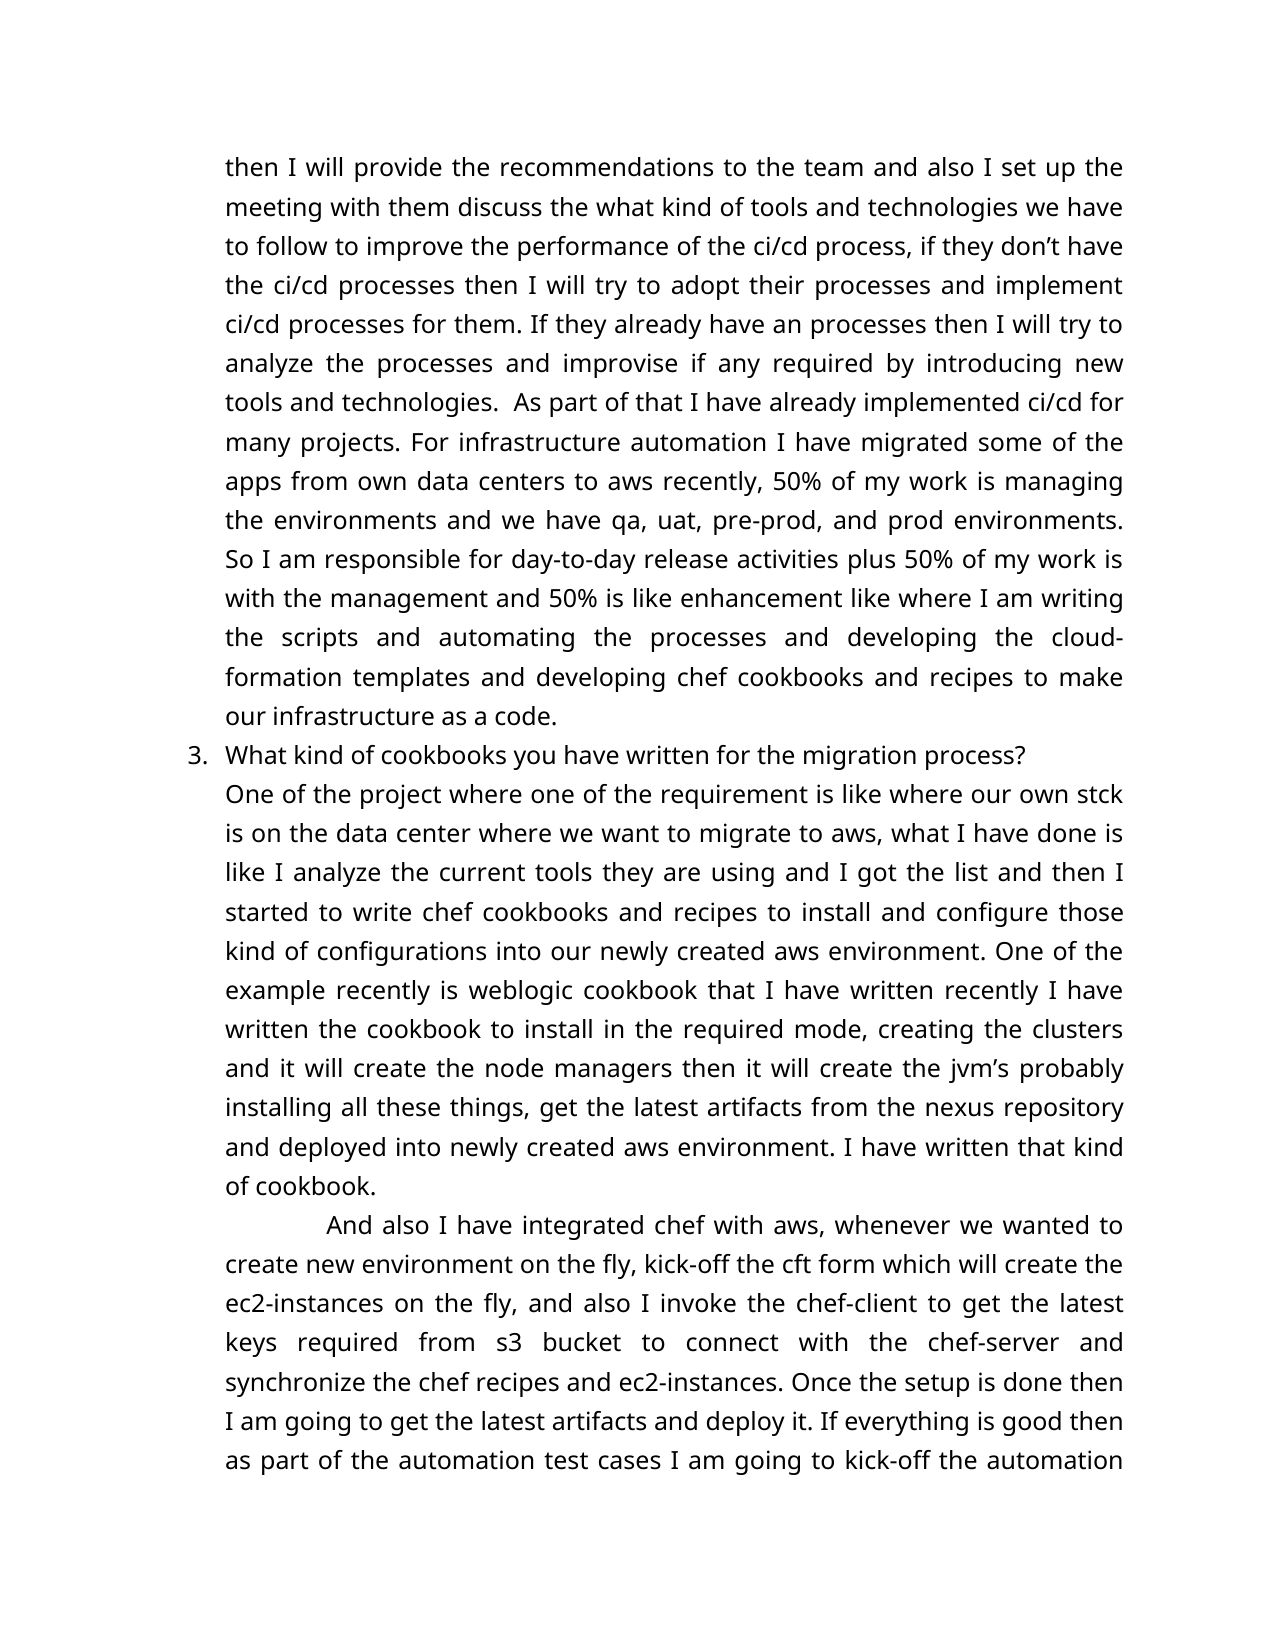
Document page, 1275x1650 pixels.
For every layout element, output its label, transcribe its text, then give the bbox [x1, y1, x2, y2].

list What kind of cookbooks you have written for the migration process? [187, 737, 1125, 772]
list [225, 1207, 1125, 1477]
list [225, 150, 1125, 732]
list One of the project where one of the requirement is like where our own stck is on the data center where we want to migrate to aws, what I have done is like I analyze the current tools they are using and I got the list and then I started to write chef cookbooks and recipes to install and configure those kind of configurations into our newly created aws environment. One of the example recently is weblogic cookbook that I have written recently I have written the cookbook to install in the required mode, creating the clusters and it will create the node managers then it will create the jvm’s probably installing all these things, get the latest artifacts from the nexus repository and deployed into newly created aws environment. I have written that kind of cookbook. [225, 777, 1125, 1202]
